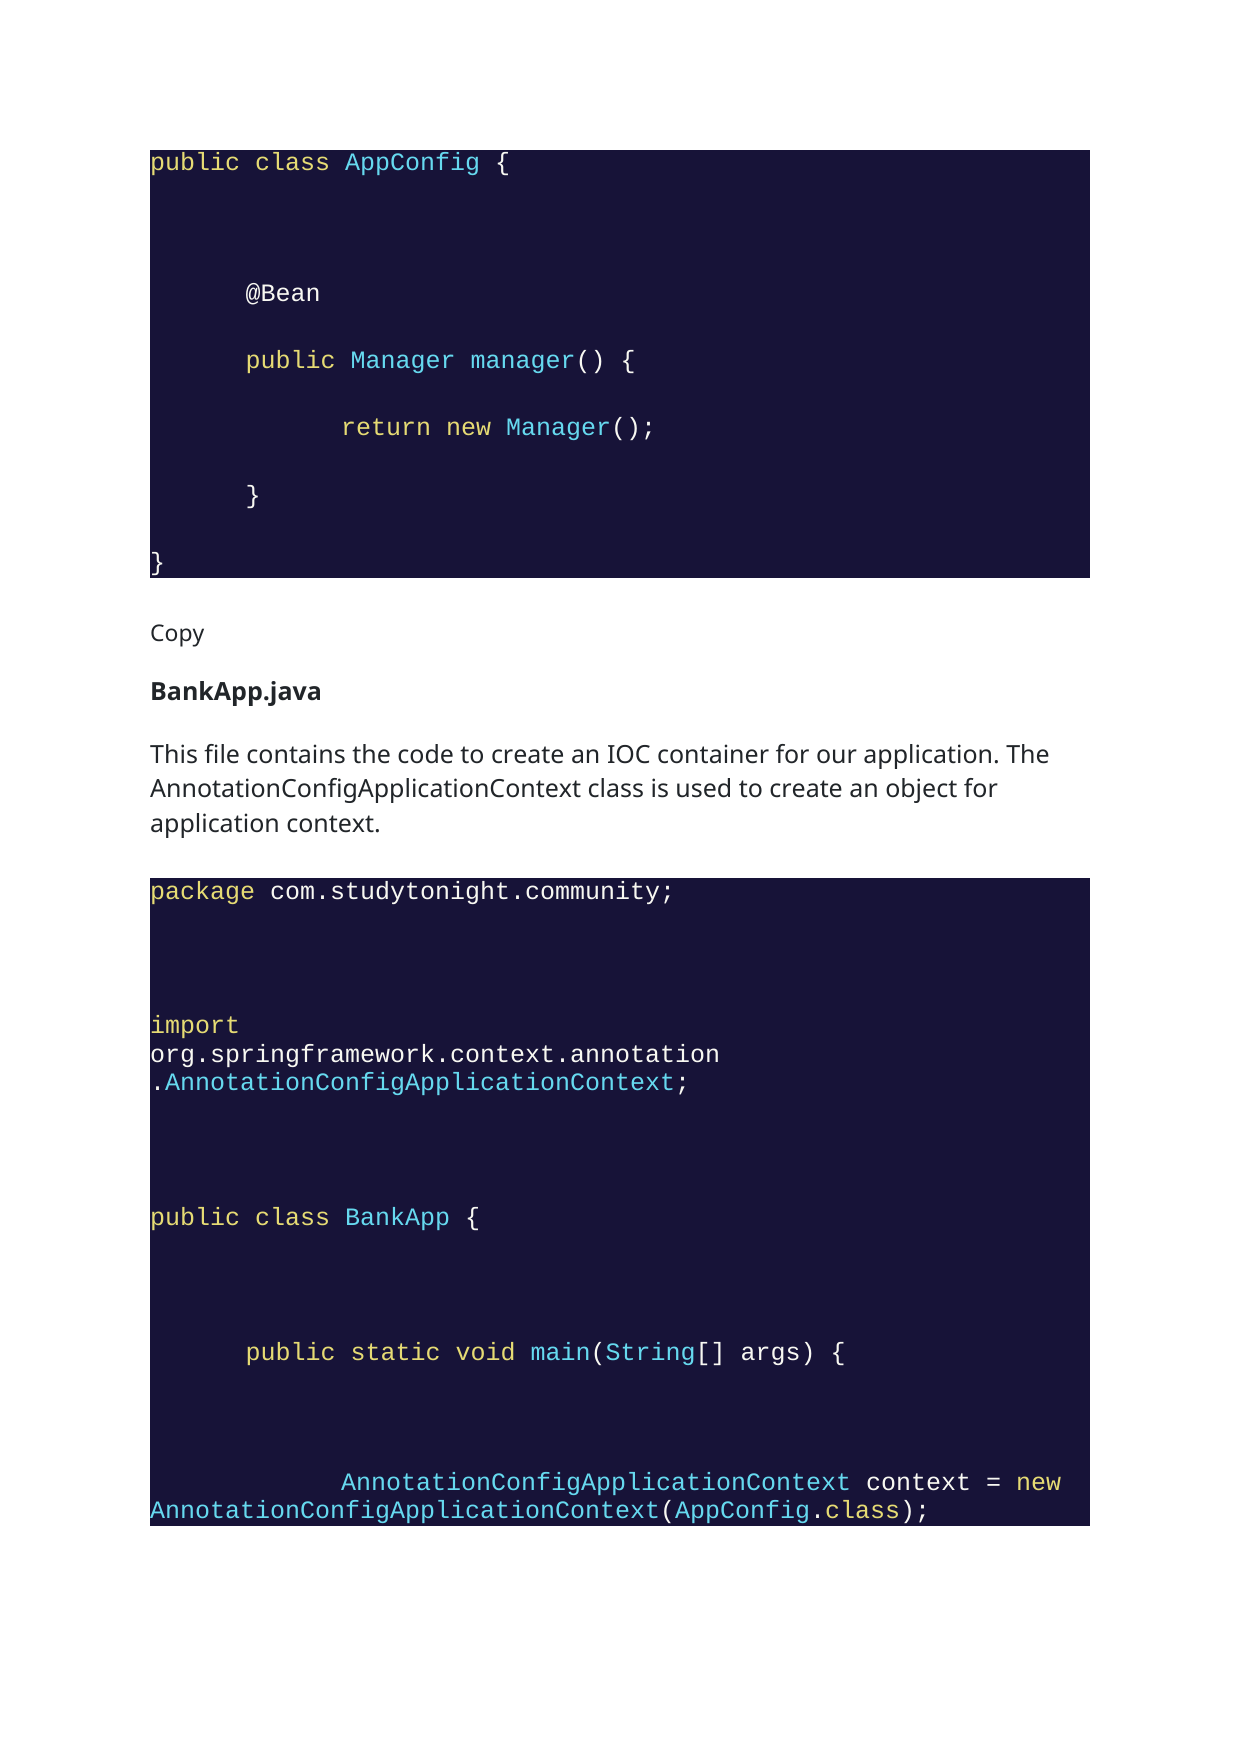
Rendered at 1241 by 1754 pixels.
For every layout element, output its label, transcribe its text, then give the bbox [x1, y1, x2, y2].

text return new Manager(); [150, 415, 1090, 443]
text package com.studytonight.community; [150, 878, 1090, 907]
text This file contains the code to create an IOC container for our application. The AnnotationConfigApplicationContext class is used to create an object for application context. [150, 737, 1090, 839]
text } [150, 550, 1090, 578]
text AnnotationConfigApplicationContext context = new AnnotationConfigApplicationContext(AppConfig.class); [150, 1469, 1090, 1526]
text import org.springframework.context.annotation.AnnotationConfigApplicationContext; [150, 1013, 1090, 1098]
text public static void main(String[] args) { [150, 1339, 1090, 1368]
text Copy [150, 617, 1090, 648]
text public class AppConfig { [150, 150, 1090, 178]
text public class BankApp { [150, 1204, 1090, 1233]
text public Manager manager() { [150, 347, 1090, 376]
text BankApp.java [150, 674, 1090, 708]
text } [150, 482, 1090, 511]
text @Bean [150, 280, 1090, 308]
